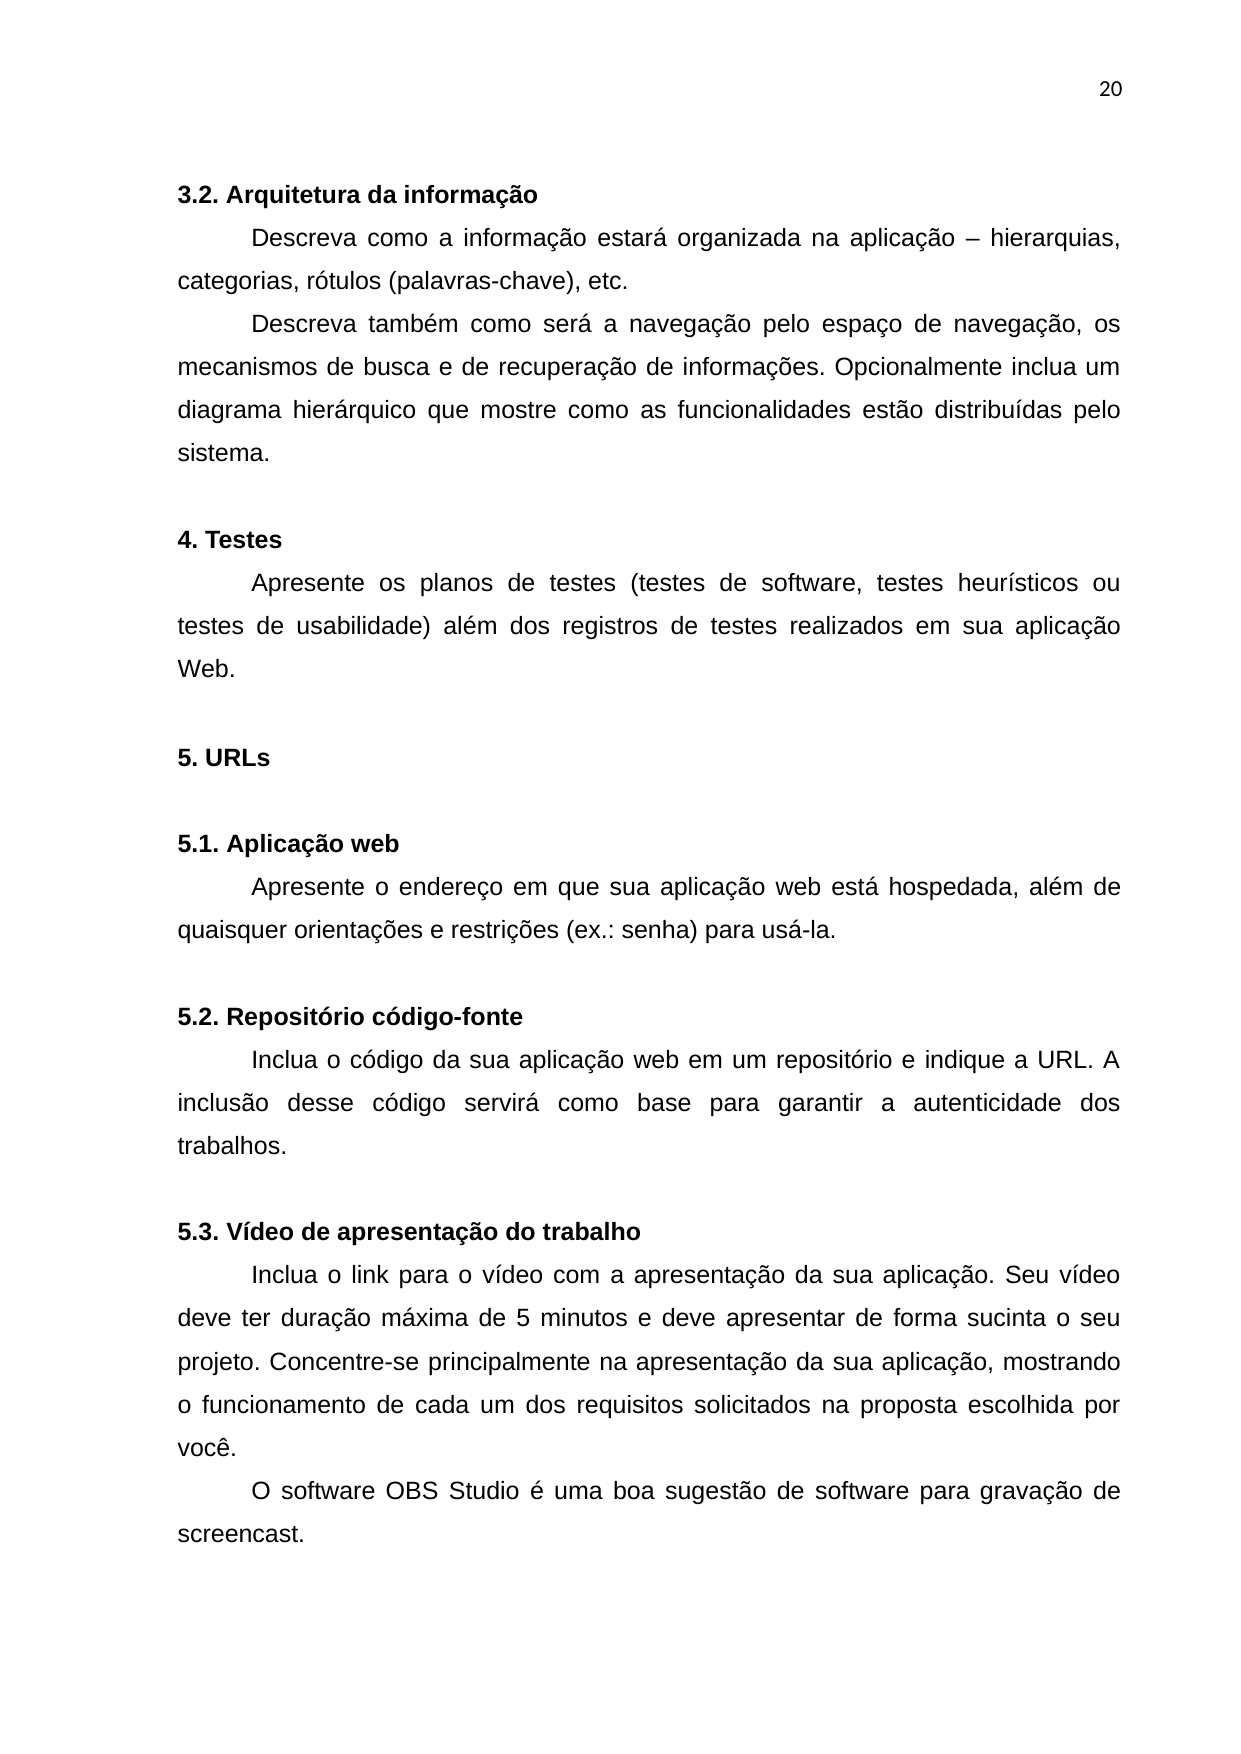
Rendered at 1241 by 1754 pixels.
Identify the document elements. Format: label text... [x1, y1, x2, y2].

subtitle 5. URLs [177, 743, 1122, 772]
text Descreva como a informação estará organizada na aplicação – hierarquias, categorias, rótulos (palavras-chave), etc. [177, 223, 1122, 294]
text Apresente os planos de testes (testes de software, testes heurísticos ou testes de usabilidade) além dos registros de testes realizados em sua aplicação Web. [177, 568, 1122, 683]
text Descreva também como será a navegação pelo espaço de navegação, os mecanismos de busca e de recuperação de informações. Opcionalmente inclua um diagrama hierárquico que mostre como as funcionalidades estão distribuídas pelo sistema. [177, 309, 1122, 467]
text Inclua o código da sua aplicação web em um repositório e indique a URL. A inclusão desse código servirá como base para garantir a autenticidade dos trabalhos. [177, 1045, 1122, 1160]
subtitle 5.3. Vídeo de apresentação do trabalho [177, 1217, 1122, 1246]
text Apresente o endereço em que sua aplicação web está hospedada, além de quaisquer orientações e restrições (ex.: senha) para usá-la. [177, 872, 1122, 944]
text Inclua o link para o vídeo com a apresentação da sua aplicação. Seu vídeo deve ter duração máxima de 5 minutos e deve apresentar de forma sucinta o seu projeto. Concentre-se principalmente na apresentação da sua aplicação, mostrando o funcionamento de cada um dos requisitos solicitados na proposta escolhida por você. [177, 1260, 1122, 1462]
subtitle 4. Testes [177, 524, 1122, 553]
text O software OBS Studio é uma boa sugestão de software para gravação de screencast. [177, 1476, 1122, 1548]
subtitle 3.2. Arquitetura da informação [177, 179, 1122, 208]
subtitle 5.1. Aplicação web [177, 829, 1122, 858]
subtitle 5.2. Repositório código-fonte [177, 1002, 1122, 1030]
